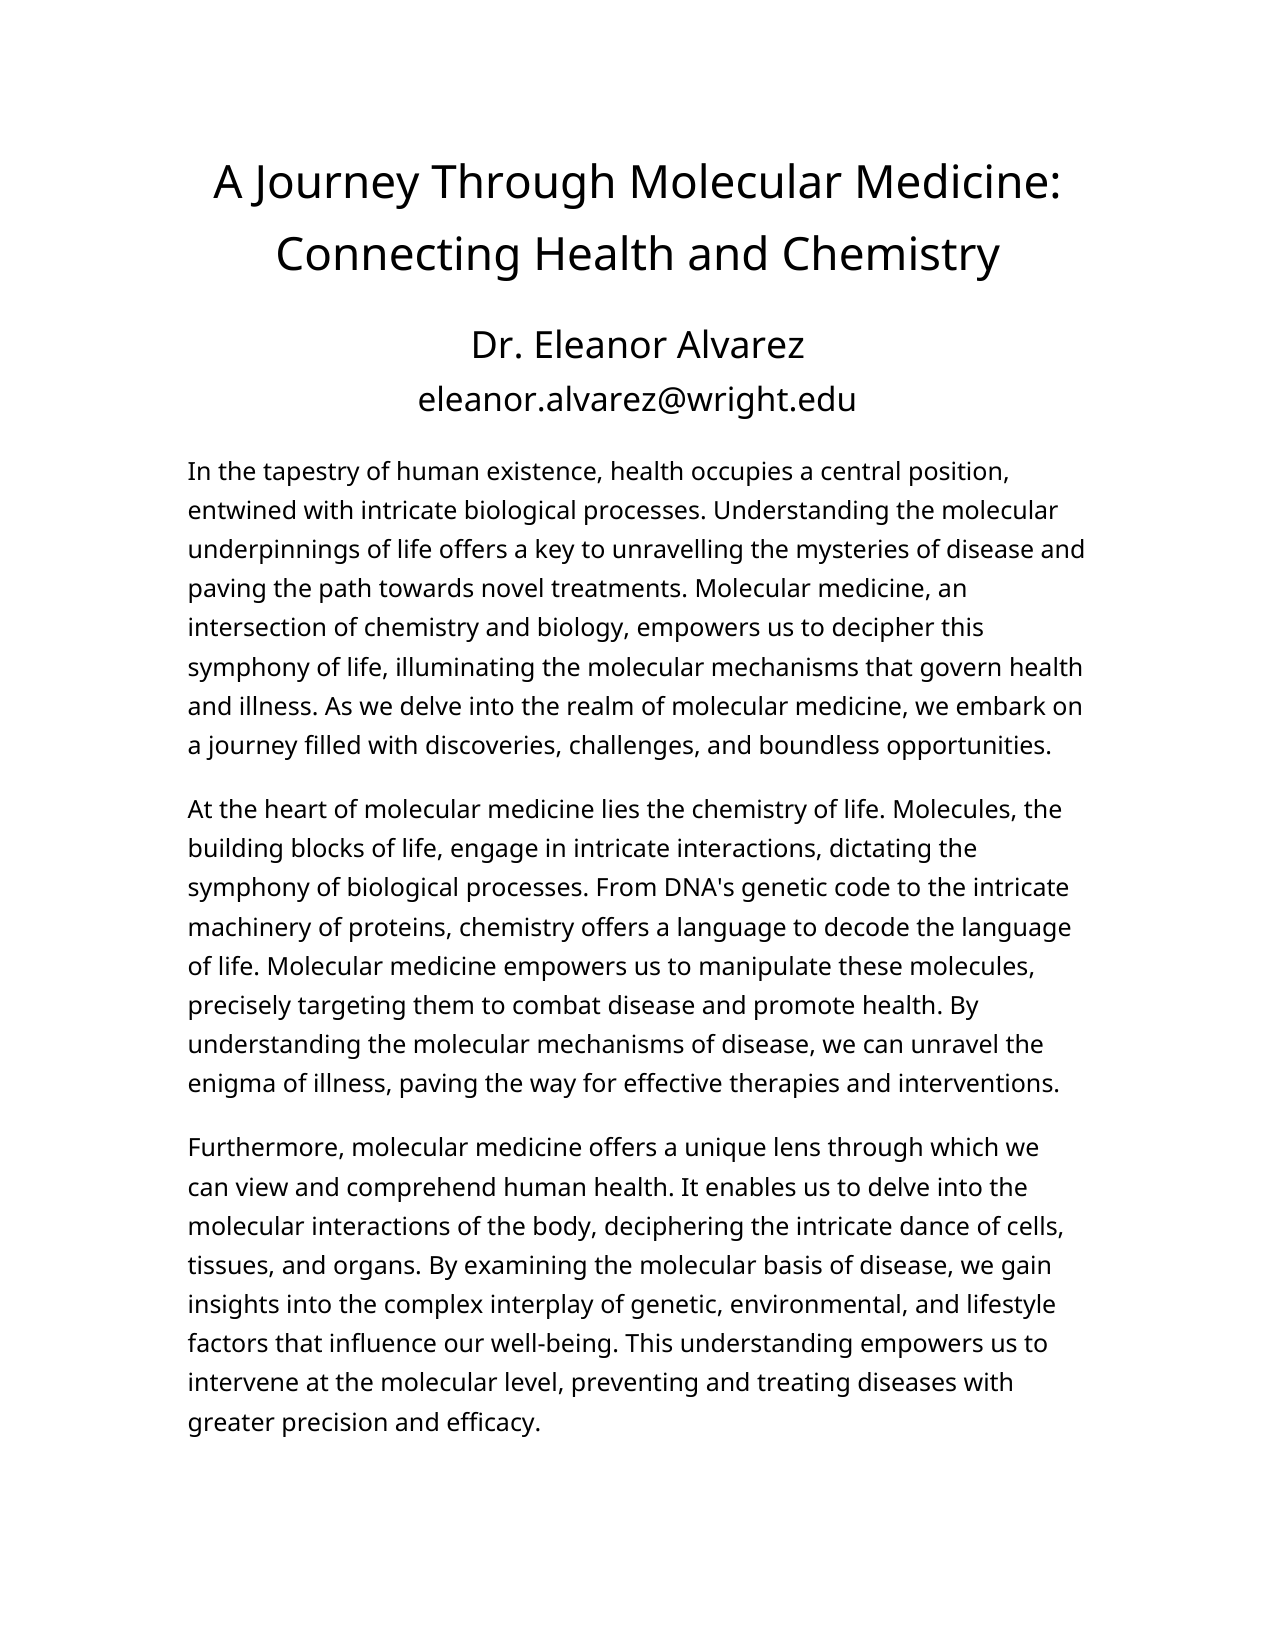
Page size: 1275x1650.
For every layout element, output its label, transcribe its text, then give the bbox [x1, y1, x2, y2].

text At the heart of molecular medicine lies the chemistry of life. Molecules, the building blocks of life, engage in intricate interactions, dictating the symphony of biological processes. From DNA's genetic code to the intricate machinery of proteins, chemistry offers a language to decode the language of life. Molecular medicine empowers us to manipulate these molecules, precisely targeting them to combat disease and promote health. By understanding the molecular mechanisms of disease, we can unravel the enigma of illness, paving the way for effective therapies and interventions. [187, 792, 1087, 1100]
text Furthermore, molecular medicine offers a unique lens through which we can view and comprehend human health. It enables us to delve into the molecular interactions of the body, deciphering the intricate dance of cells, tissues, and organs. By examining the molecular basis of disease, we gain insights into the complex interplay of genetic, environmental, and lifestyle factors that influence our well-being. This understanding empowers us to intervene at the molecular level, preventing and treating diseases with greater precision and efficacy. [187, 1130, 1087, 1438]
text In the tapestry of human existence, health occupies a central position, entwined with intricate biological processes. Understanding the molecular underpinnings of life offers a key to unravelling the mysteries of disease and paving the path towards novel treatments. Molecular medicine, an intersection of chemistry and biology, empowers us to decipher this symphony of life, illuminating the molecular mechanisms that govern health and illness. As we delve into the realm of molecular medicine, we embark on a journey filled with discoveries, challenges, and boundless opportunities. [187, 453, 1087, 762]
text A Journey Through Molecular Medicine: Connecting Health and Chemistry [187, 150, 1087, 284]
text Dr. Eleanor Alvarez eleanor.alvarez@wright.edu [187, 318, 1087, 422]
